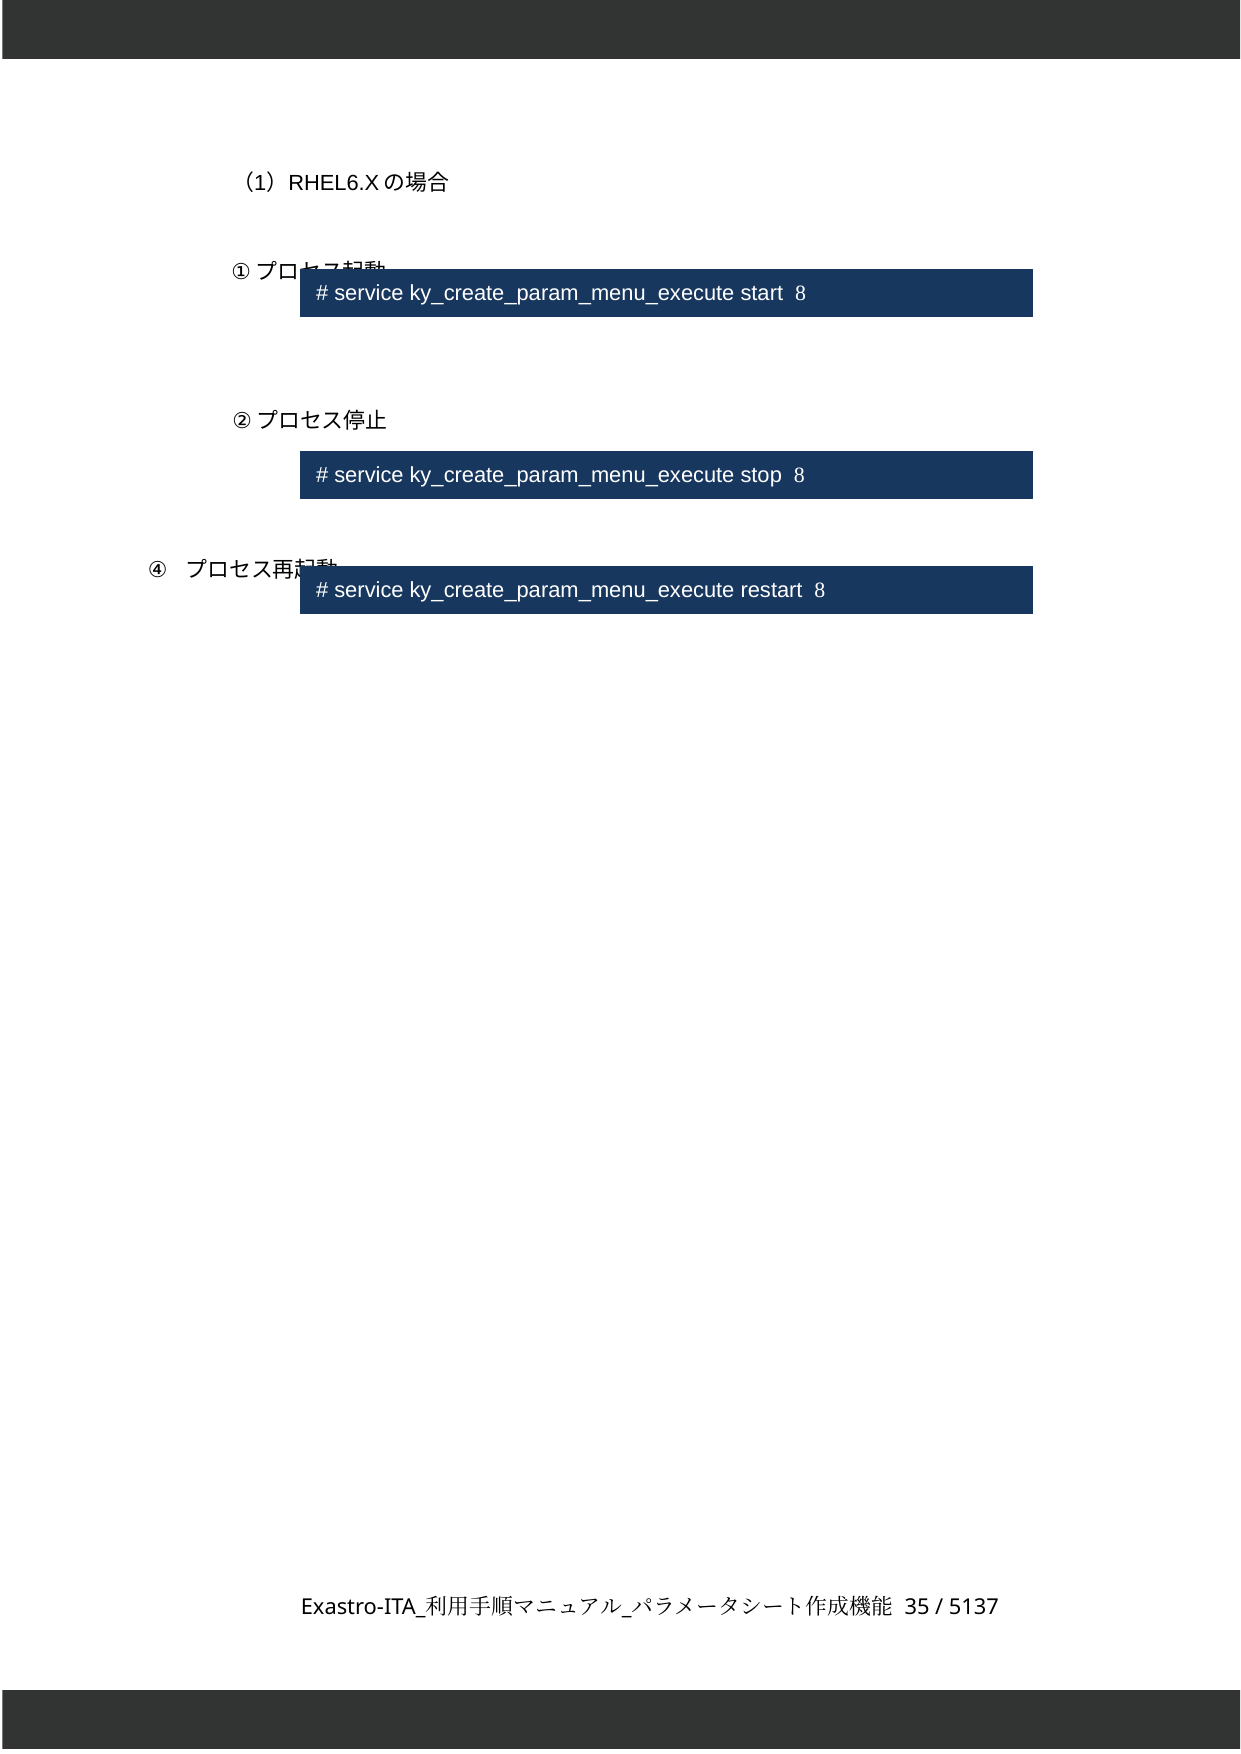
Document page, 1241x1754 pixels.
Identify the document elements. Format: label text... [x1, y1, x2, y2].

list プロセス再起動 [148, 538, 1152, 597]
text ②プロセス停止 [232, 389, 1152, 448]
picture [2, 0, 1241, 59]
text （1）RHEL6.Xの場合 [231, 151, 1152, 210]
text ①プロセス起動 [148, 240, 1152, 299]
picture [2, 1690, 1241, 1749]
